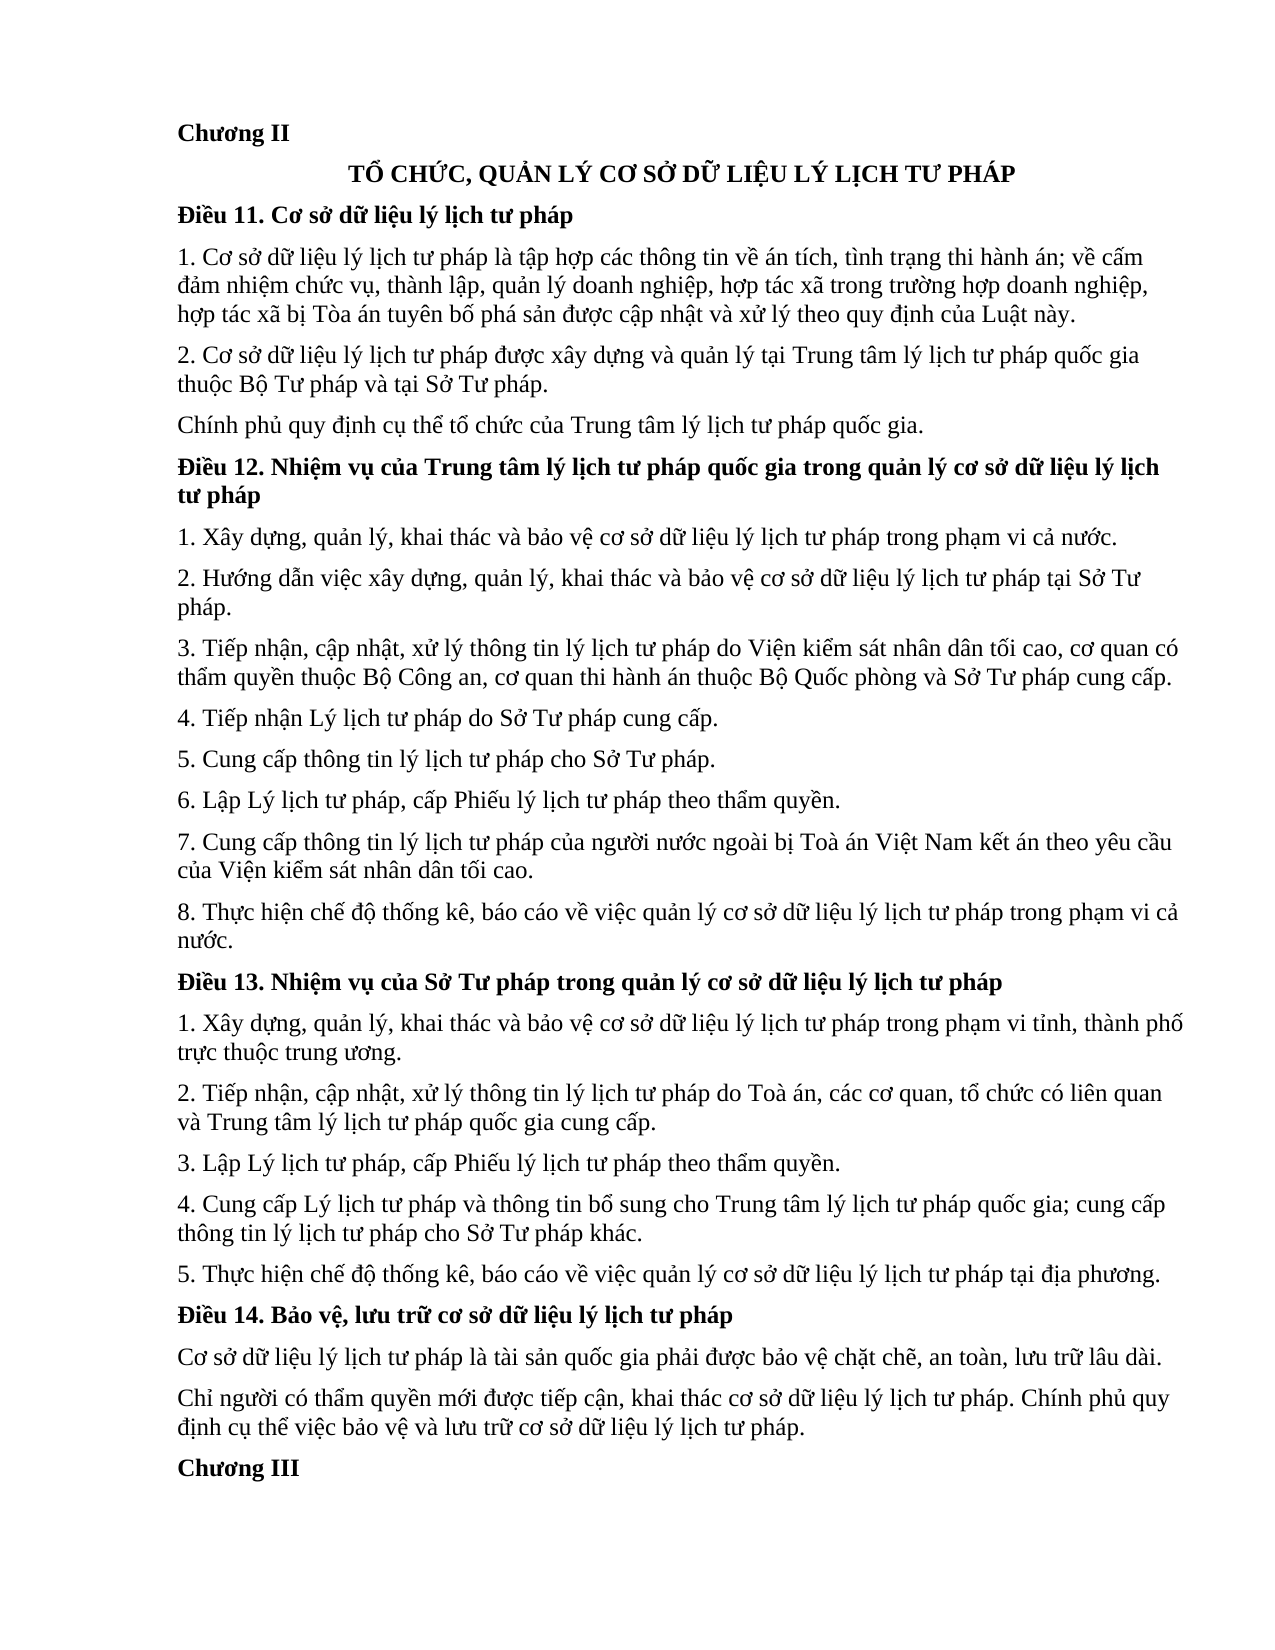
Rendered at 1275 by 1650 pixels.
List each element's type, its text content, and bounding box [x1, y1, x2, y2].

text Điều 12. Nhiệm vụ của Trung tâm lý lịch tư pháp quốc gia trong quản lý cơ sở dữ liệu lý lịch tư pháp [177, 452, 1186, 509]
text Chỉ người có thẩm quyền mới được tiếp cận, khai thác cơ sở dữ liệu lý lịch tư pháp. Chính phủ quy định cụ thể việc bảo vệ và lưu trữ cơ sở dữ liệu lý lịch tư pháp. [177, 1383, 1186, 1441]
text Điều 13. Nhiệm vụ của Sở Tư pháp trong quản lý cơ sở dữ liệu lý lịch tư pháp [177, 967, 1186, 996]
text Chính phủ quy định cụ thể tổ chức của Trung tâm lý lịch tư pháp quốc gia. [177, 411, 1186, 439]
text 2. Tiếp nhận, cập nhật, xử lý thông tin lý lịch tư pháp do Toà án, các cơ quan, tổ chức có liên quan và Trung tâm lý lịch tư pháp quốc gia cung cấp. [177, 1078, 1186, 1136]
text 1. Xây dựng, quản lý, khai thác và bảo vệ cơ sở dữ liệu lý lịch tư pháp trong phạm vi tỉnh, thành phố trực thuộc trung ương. [177, 1008, 1186, 1066]
text 1. Xây dựng, quản lý, khai thác và bảo vệ cơ sở dữ liệu lý lịch tư pháp trong phạm vi cả nước. [177, 522, 1186, 551]
text 4. Cung cấp Lý lịch tư pháp và thông tin bổ sung cho Trung tâm lý lịch tư pháp quốc gia; cung cấp thông tin lý lịch tư pháp cho Sở Tư pháp khác. [177, 1189, 1186, 1247]
text 8. Thực hiện chế độ thống kê, báo cáo về việc quản lý cơ sở dữ liệu lý lịch tư pháp trong phạm vi cả nước. [177, 897, 1186, 954]
text 5. Cung cấp thông tin lý lịch tư pháp cho Sở Tư pháp. [177, 744, 1186, 773]
text 6. Lập Lý lịch tư pháp, cấp Phiếu lý lịch tư pháp theo thẩm quyền. [177, 786, 1186, 814]
text Cơ sở dữ liệu lý lịch tư pháp là tài sản quốc gia phải được bảo vệ chặt chẽ, an toàn, lưu trữ lâu dài. [177, 1342, 1186, 1371]
text 5. Thực hiện chế độ thống kê, báo cáo về việc quản lý cơ sở dữ liệu lý lịch tư pháp tại địa phương. [177, 1259, 1186, 1288]
text Chương III [177, 1453, 1186, 1482]
text Chương II [177, 118, 1186, 147]
text TỔ CHỨC, QUẢN LÝ CƠ SỞ DỮ LIỆU LÝ LỊCH TƯ PHÁP [177, 159, 1186, 188]
text 7. Cung cấp thông tin lý lịch tư pháp của người nước ngoài bị Toà án Việt Nam kết án theo yêu cầu của Viện kiểm sát nhân dân tối cao. [177, 827, 1186, 884]
text 4. Tiếp nhận Lý lịch tư pháp do Sở Tư pháp cung cấp. [177, 703, 1186, 732]
text 3. Lập Lý lịch tư pháp, cấp Phiếu lý lịch tư pháp theo thẩm quyền. [177, 1148, 1186, 1177]
text 2. Cơ sở dữ liệu lý lịch tư pháp được xây dựng và quản lý tại Trung tâm lý lịch tư pháp quốc gia thuộc Bộ Tư pháp và tại Sở Tư pháp. [177, 341, 1186, 398]
text 1. Cơ sở dữ liệu lý lịch tư pháp là tập hợp các thông tin về án tích, tình trạng thi hành án; về cấm đảm nhiệm chức vụ, thành lập, quản lý doanh nghiệp, hợp tác xã trong trường hợp doanh nghiệp, hợp tác xã bị Tòa án tuyên bố phá sản được cập nhật và xử lý theo quy định của Luật này. [177, 242, 1186, 328]
text Điều 14. Bảo vệ, lưu trữ cơ sở dữ liệu lý lịch tư pháp [177, 1301, 1186, 1329]
text 2. Hướng dẫn việc xây dựng, quản lý, khai thác và bảo vệ cơ sở dữ liệu lý lịch tư pháp tại Sở Tư pháp. [177, 563, 1186, 621]
text Điều 11. Cơ sở dữ liệu lý lịch tư pháp [177, 201, 1186, 229]
text 3. Tiếp nhận, cập nhật, xử lý thông tin lý lịch tư pháp do Viện kiểm sát nhân dân tối cao, cơ quan có thẩm quyền thuộc Bộ Công an, cơ quan thi hành án thuộc Bộ Quốc phòng và Sở Tư pháp cung cấp. [177, 633, 1186, 691]
